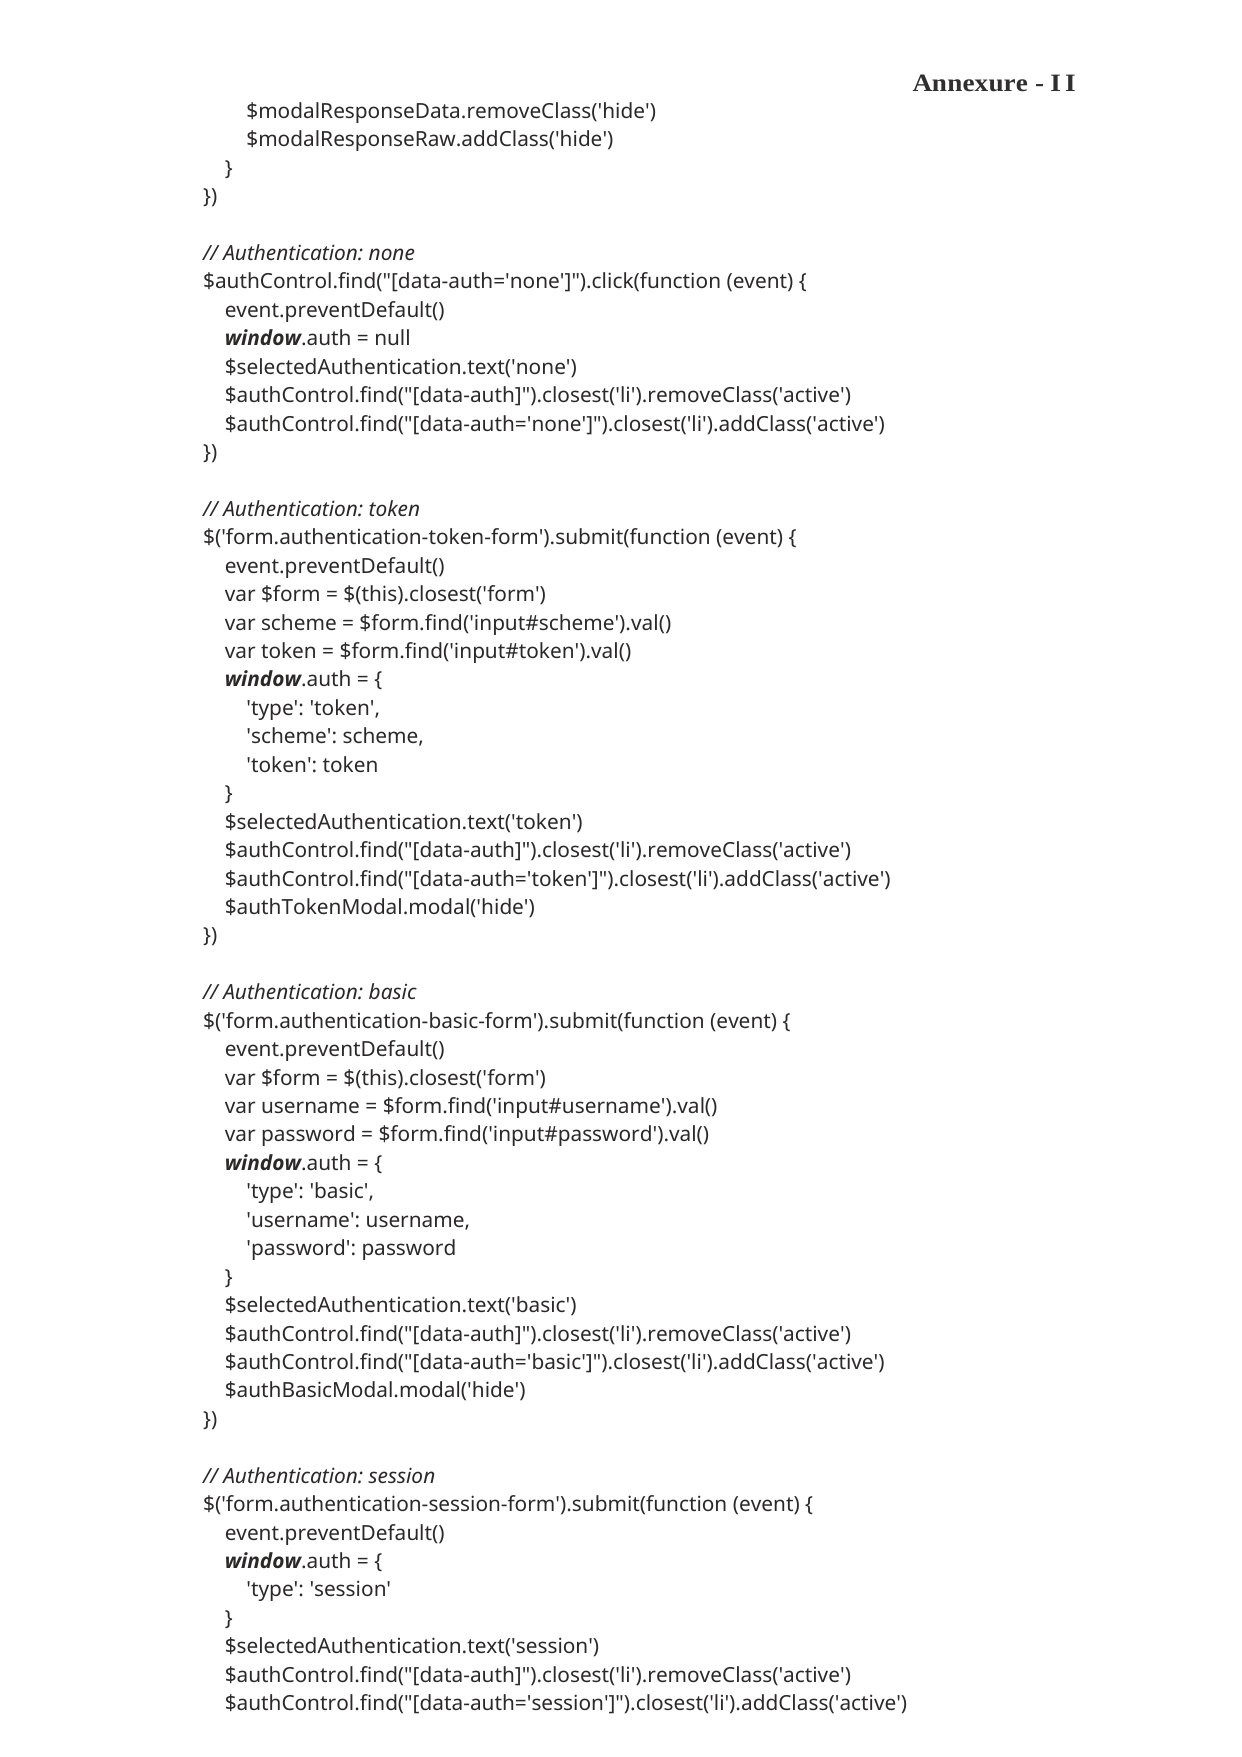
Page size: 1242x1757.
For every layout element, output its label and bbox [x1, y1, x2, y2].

text [181, 96, 1135, 1717]
